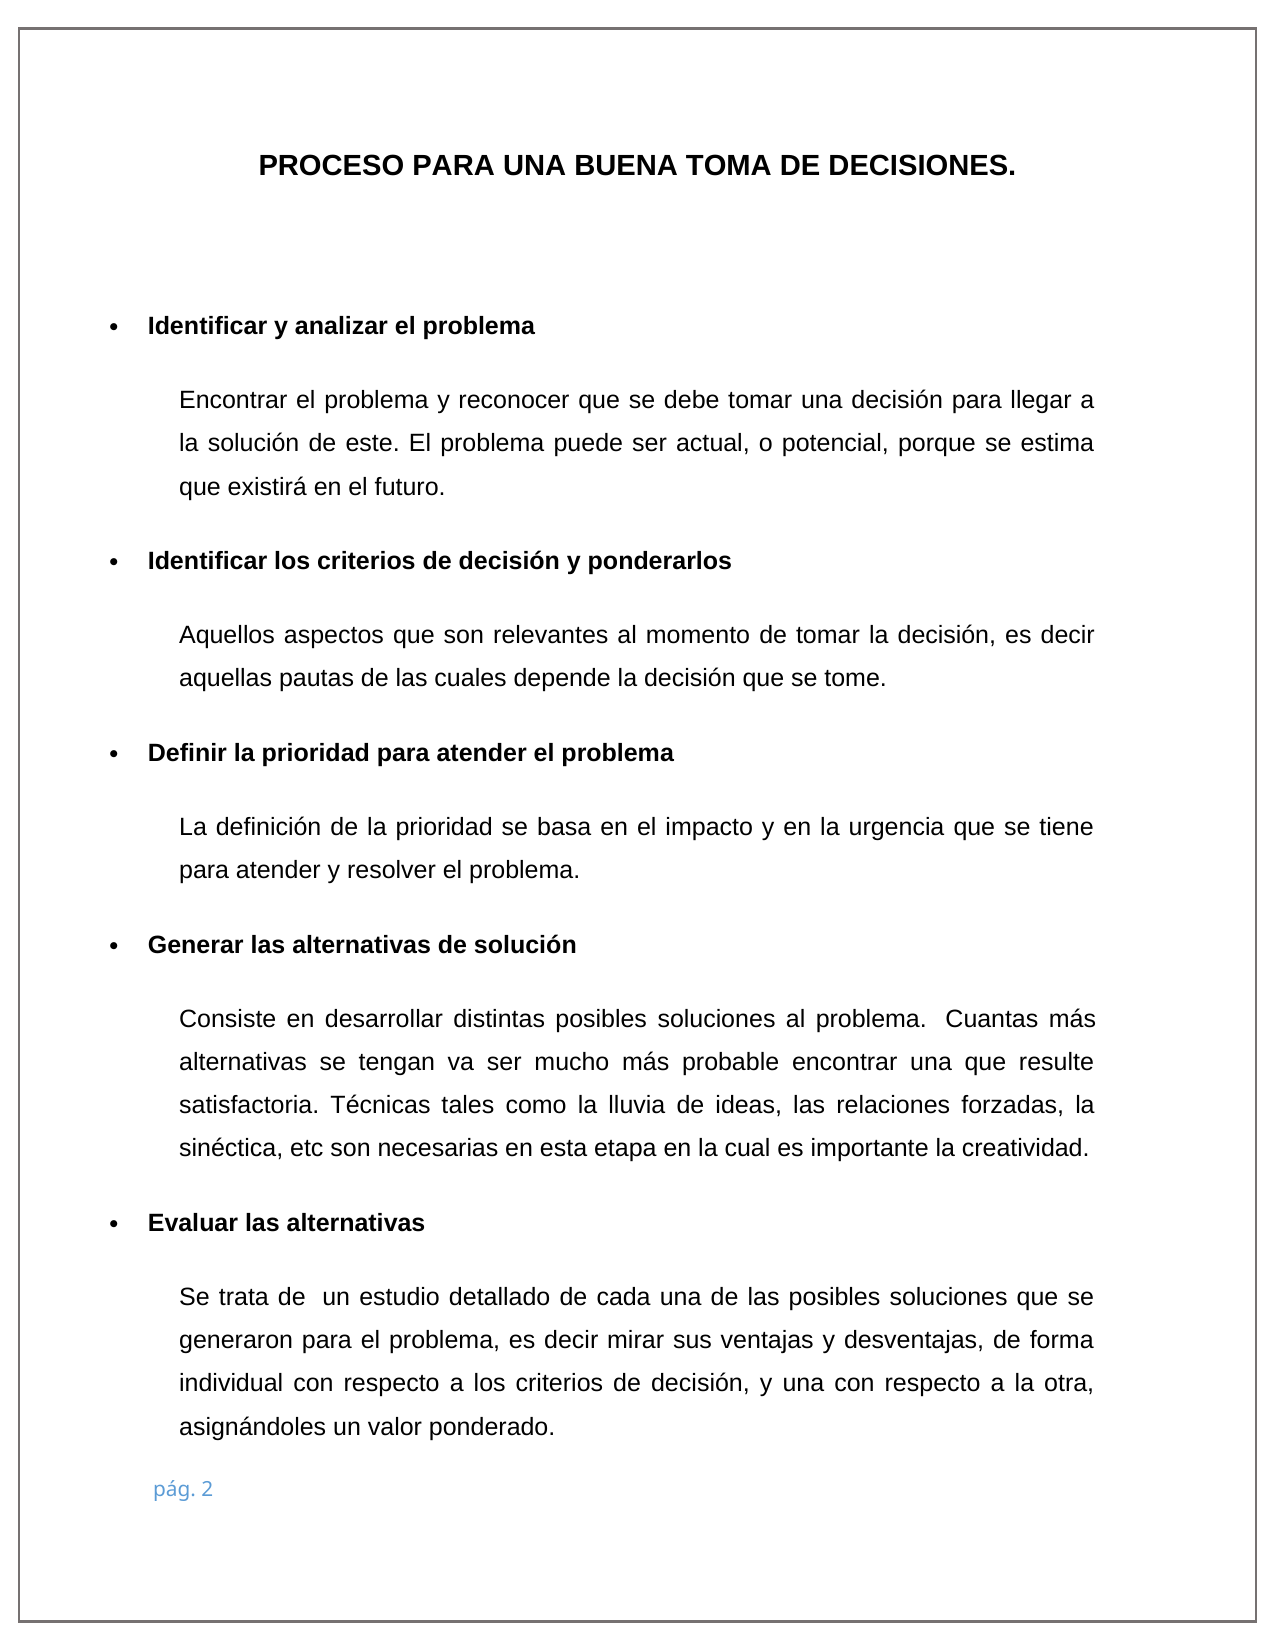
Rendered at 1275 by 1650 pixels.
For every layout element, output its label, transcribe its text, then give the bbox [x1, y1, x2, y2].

text Se trata de un estudio detallado de cada una de las posibles soluciones que se generaron para el problema, es decir mirar sus ventajas y desventajas, de forma individual con respecto a los criterios de decisión, y una con respecto a la otra, asignándoles un valor ponderado. [179, 1282, 1096, 1440]
text La definición de la prioridad se basa en el impacto y en la urgencia que se tiene para atender y resolver el problema. [179, 812, 1096, 884]
list Definir la prioridad para atender el problema [110, 738, 1127, 766]
text Encontrar el problema y reconocer que se debe tomar una decisión para llegar a la solución de este. El problema puede ser actual, o potencial, porque se estima que existirá en el futuro. [179, 385, 1096, 500]
list Generar las alternativas de solución [110, 929, 1127, 958]
text Aquellos aspectos que son relevantes al momento de tomar la decisión, es decir aquellas pautas de las cuales depende la decisión que se tome. [179, 620, 1096, 692]
list Identificar y analizar el problema [110, 311, 1127, 339]
list Identificar los criterios de decisión y ponderarlos [110, 546, 1127, 574]
text PROCESO PARA UNA BUENA TOMA DE DECISIONES. [179, 148, 1096, 181]
list Evaluar las alternativas [110, 1208, 1127, 1236]
text Consiste en desarrollar distintas posibles soluciones al problema. Cuantas más alternativas se tengan va ser mucho más probable encontrar una que resulte satisfactoria. Técnicas tales como la lluvia de ideas, las relaciones forzadas, la sinéctica, etc son necesarias en esta etapa en la cual es importante la creatividad. [179, 1004, 1096, 1162]
